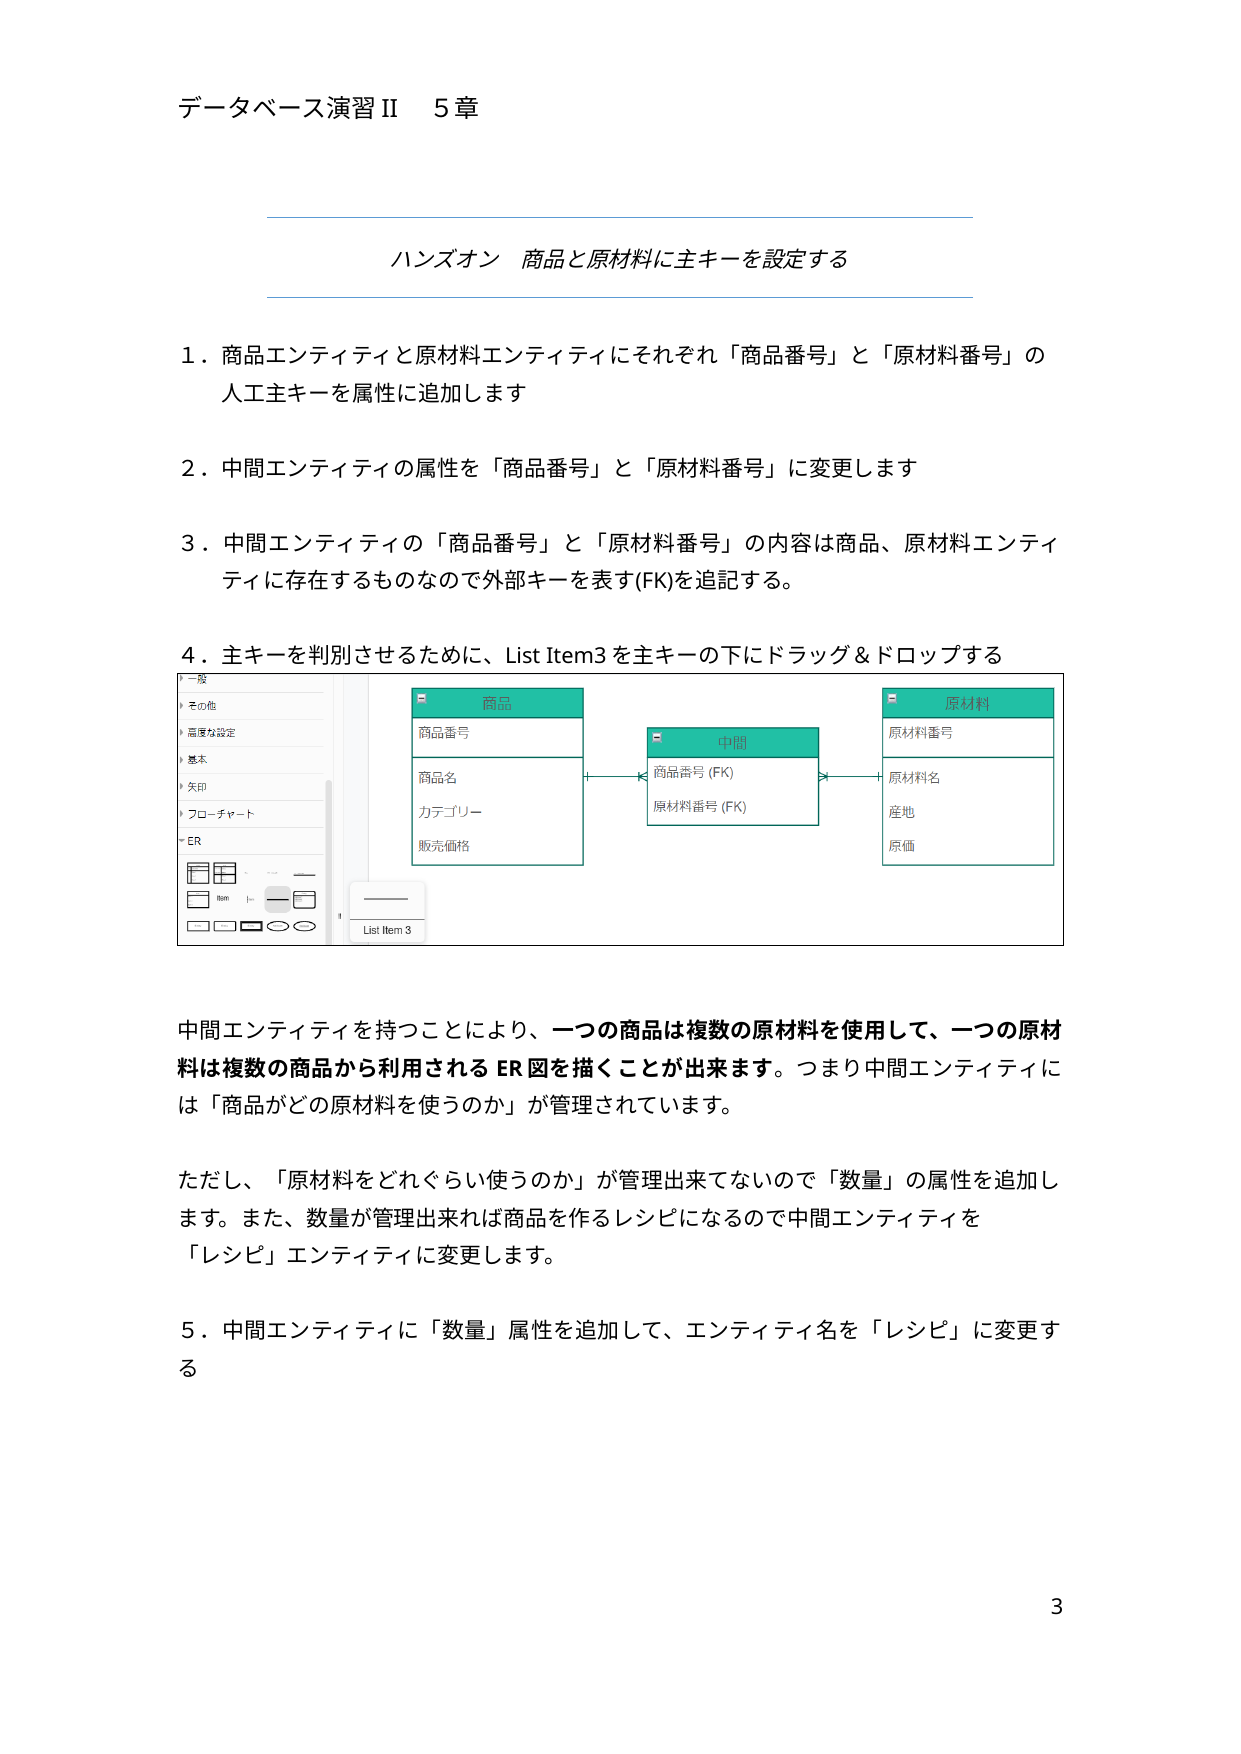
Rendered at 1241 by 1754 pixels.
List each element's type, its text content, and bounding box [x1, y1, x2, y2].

text １．商品エンティティと原材料エンティティにそれぞれ「商品番号」と「原材料番号」の [177, 336, 1063, 373]
text ５．中間エンティティに「数量」属性を追加して、エンティティ名を「レシピ」に変更する [177, 1311, 1063, 1386]
text ２．中間エンティティの属性を「商品番号」と「原材料番号」に変更します [177, 448, 1063, 486]
text ３．中間エンティティの「商品番号」と「原材料番号」の内容は商品、原材料エンティティに存在するものなので外部キーを表す(FK)を追記する。 [177, 523, 1063, 598]
text ４．主キーを判別させるために、List Item3を主キーの下にドラッグ＆ドロップする [177, 636, 1063, 673]
text 人工主キーを属性に追加します [177, 373, 1063, 411]
text 「レシピ」エンティティに変更します。 [177, 1236, 1063, 1273]
text ただし、「原材料をどれぐらい使うのか」が管理出来てないので「数量」の属性を追加します。また、数量が管理出来れば商品を作るレシピになるので中間エンティティを [177, 1161, 1063, 1236]
text ハンズオン 商品と原材料に主キーを設定する [267, 218, 973, 297]
text 中間エンティティを持つことにより、一つの商品は複数の原材料を使用して、一つの原材料は複数の商品から利用されるER図を描くことが出来ます。つまり中間エンティティには「商品がどの原材料を使うのか」が管理されています。 [177, 1011, 1063, 1123]
picture [178, 674, 1063, 945]
